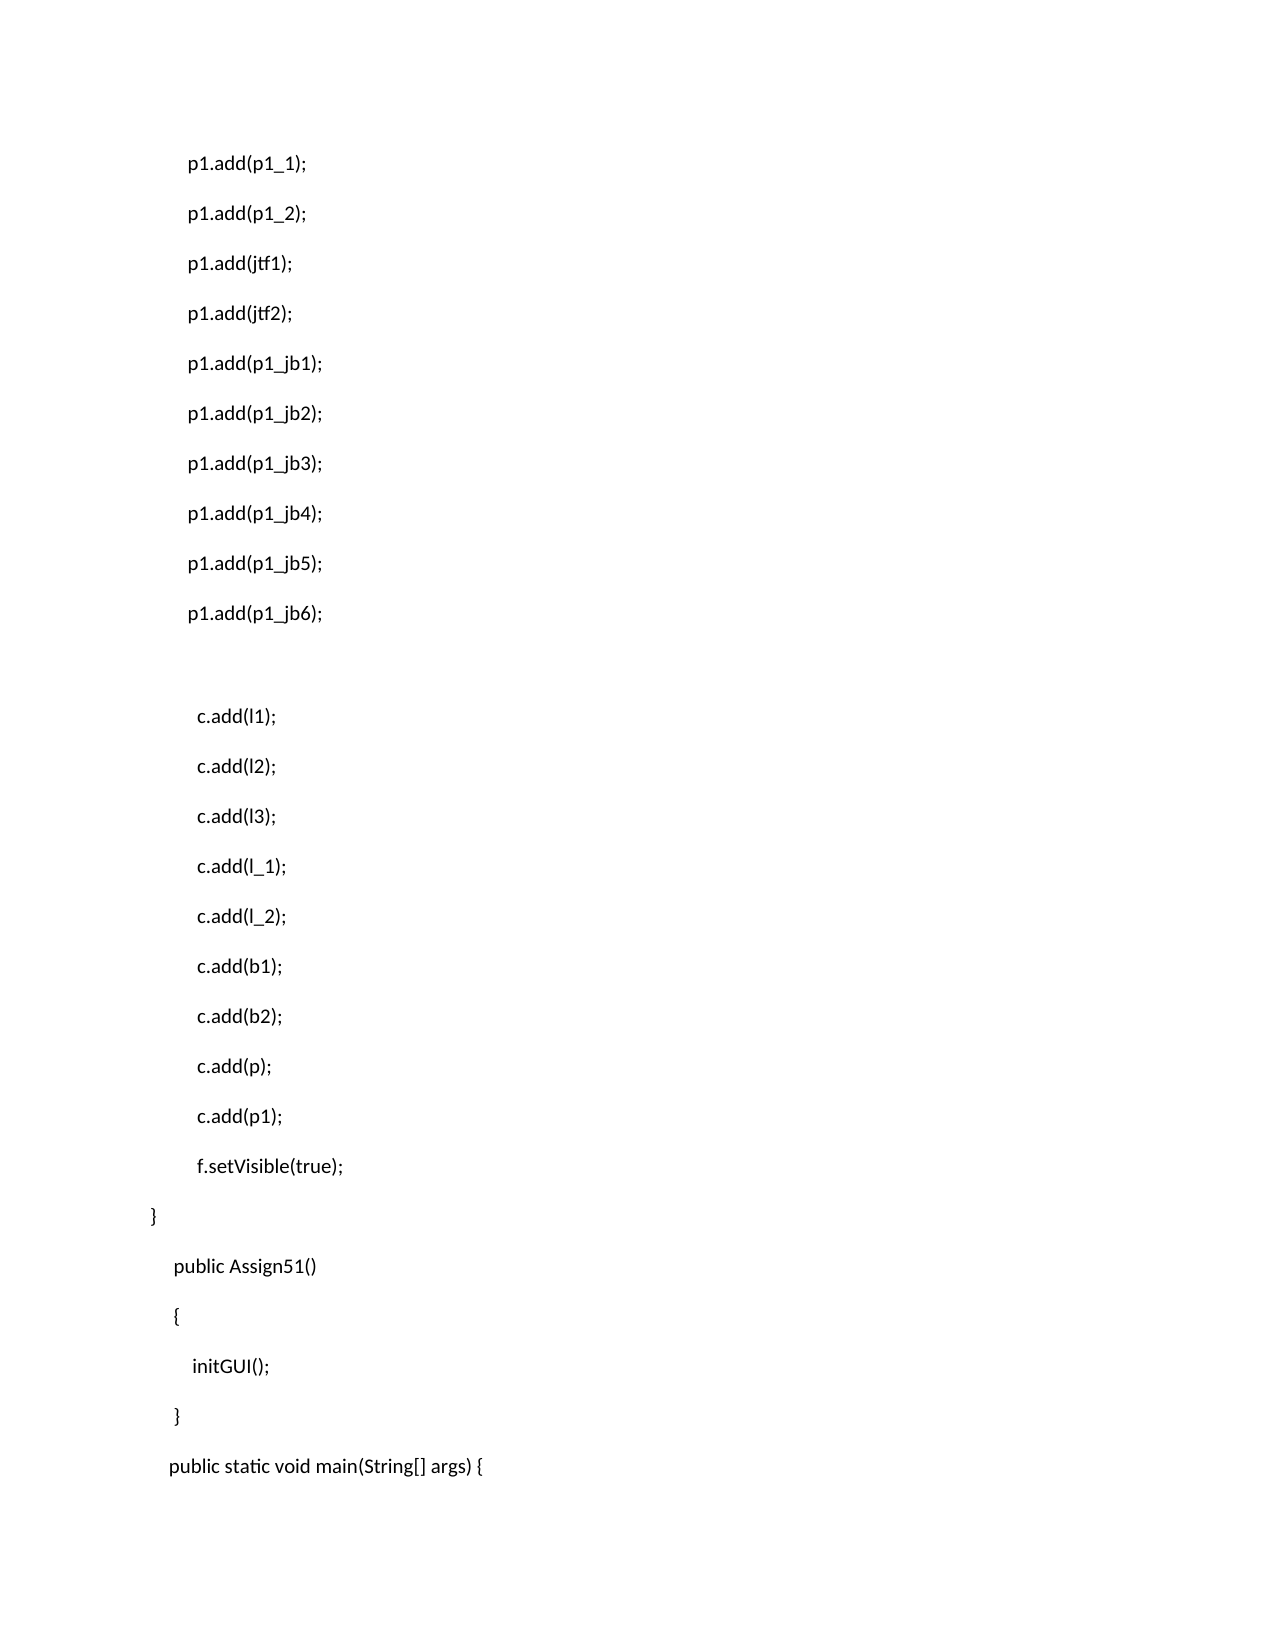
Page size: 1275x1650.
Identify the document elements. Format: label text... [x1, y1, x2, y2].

text c.add(l_1); [150, 853, 1125, 878]
text p1.add(jtf1); [150, 250, 1125, 275]
text c.add(p1); [150, 1103, 1125, 1128]
text c.add(l_2); [150, 903, 1125, 928]
text p1.add(p1_jb6); [150, 600, 1125, 625]
text { [150, 1303, 1125, 1328]
text c.add(b1); [150, 953, 1125, 978]
text p1.add(p1_jb4); [150, 500, 1125, 525]
text c.add(p); [150, 1053, 1125, 1078]
text p1.add(p1_jb3); [150, 450, 1125, 475]
text c.add(l3); [150, 803, 1125, 828]
text public static void main(String[] args) { [150, 1453, 1125, 1478]
text p1.add(p1_jb1); [150, 350, 1125, 375]
text f.setVisible(true); [150, 1153, 1125, 1178]
text c.add(l1); [150, 703, 1125, 728]
text public Assign51() [150, 1253, 1125, 1278]
text initGUI(); [150, 1353, 1125, 1378]
text p1.add(p1_1); [150, 150, 1125, 175]
text } [150, 1403, 1125, 1428]
text p1.add(p1_2); [150, 200, 1125, 225]
text p1.add(p1_jb5); [150, 550, 1125, 575]
text c.add(l2); [150, 753, 1125, 778]
text p1.add(jtf2); [150, 300, 1125, 325]
text c.add(b2); [150, 1003, 1125, 1028]
text } [150, 1203, 1125, 1228]
text p1.add(p1_jb2); [150, 400, 1125, 425]
